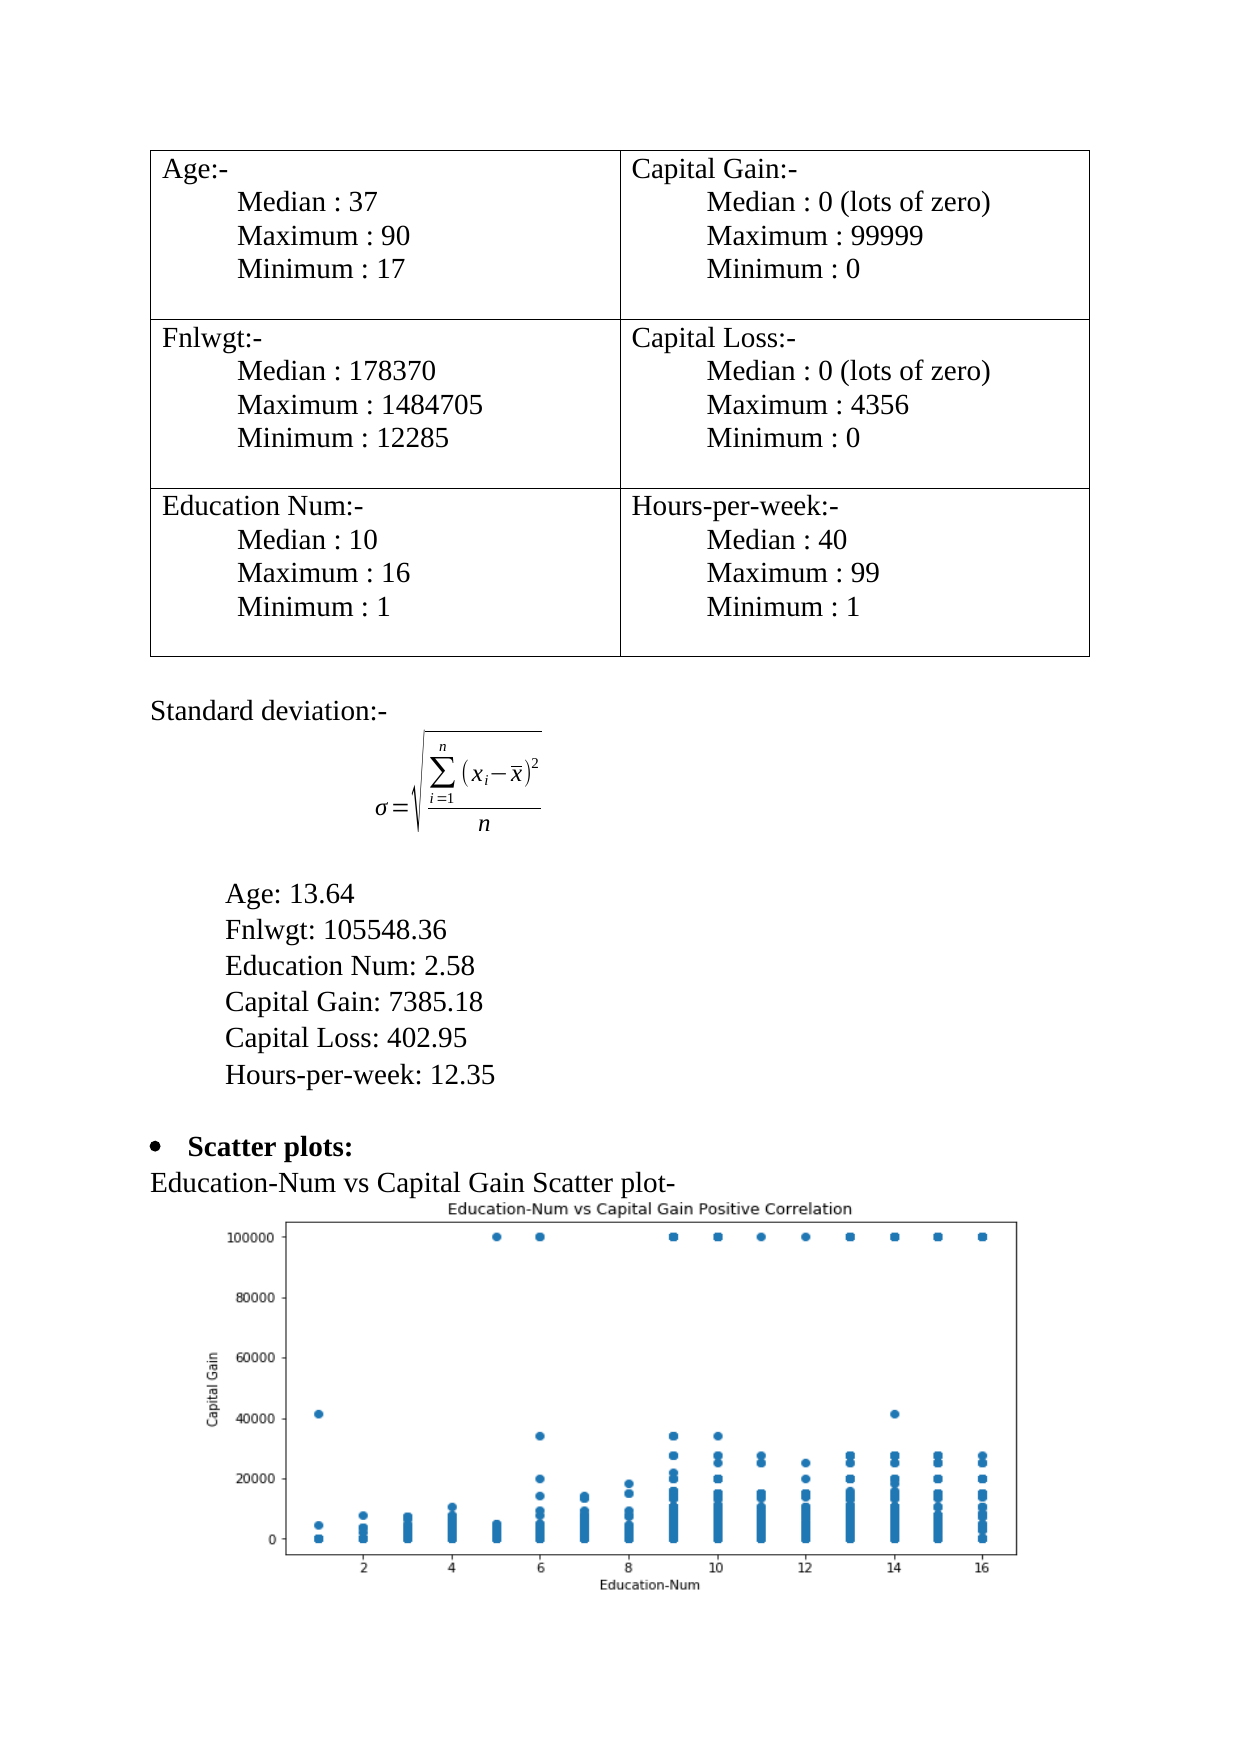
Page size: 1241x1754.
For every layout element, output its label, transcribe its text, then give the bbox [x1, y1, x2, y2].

table_cell Education Num:- Median : 10 Maximum : 16 Minimum : 1 [151, 489, 620, 656]
list Scatter plots: [150, 1129, 1090, 1163]
table_cell Hours-per-week:- Median : 40 Maximum : 99 Minimum : 1 [621, 489, 1089, 656]
text Education Num: 2.58 [150, 948, 1090, 982]
text Capital Gain: 7385.18 [150, 984, 1090, 1018]
text Standard deviation:- [150, 693, 1090, 727]
table_header Capital Gain:- Median : 0 (lots of zero) Maximum : 99999 Minimum : 0 [621, 151, 1089, 319]
table_cell Capital Loss:- Median : 0 (lots of zero) Maximum : 4356 Minimum : 0 [621, 320, 1089, 487]
table_header Age:- Median : 37 Maximum : 90 Minimum : 17 [151, 151, 620, 319]
text Education-Num vs Capital Gain Scatter plot- [150, 1165, 1090, 1199]
text Hours-per-week: 12.35 [150, 1057, 1090, 1090]
text Age: 13.64 [150, 876, 1090, 909]
text Fnlwgt: 105548.36 [150, 912, 1090, 946]
picture [203, 1201, 1037, 1597]
text Capital Loss: 402.95 [150, 1021, 1090, 1054]
table_cell Fnlwgt:- Median : 178370 Maximum : 1484705 Minimum : 12285 [151, 320, 620, 487]
